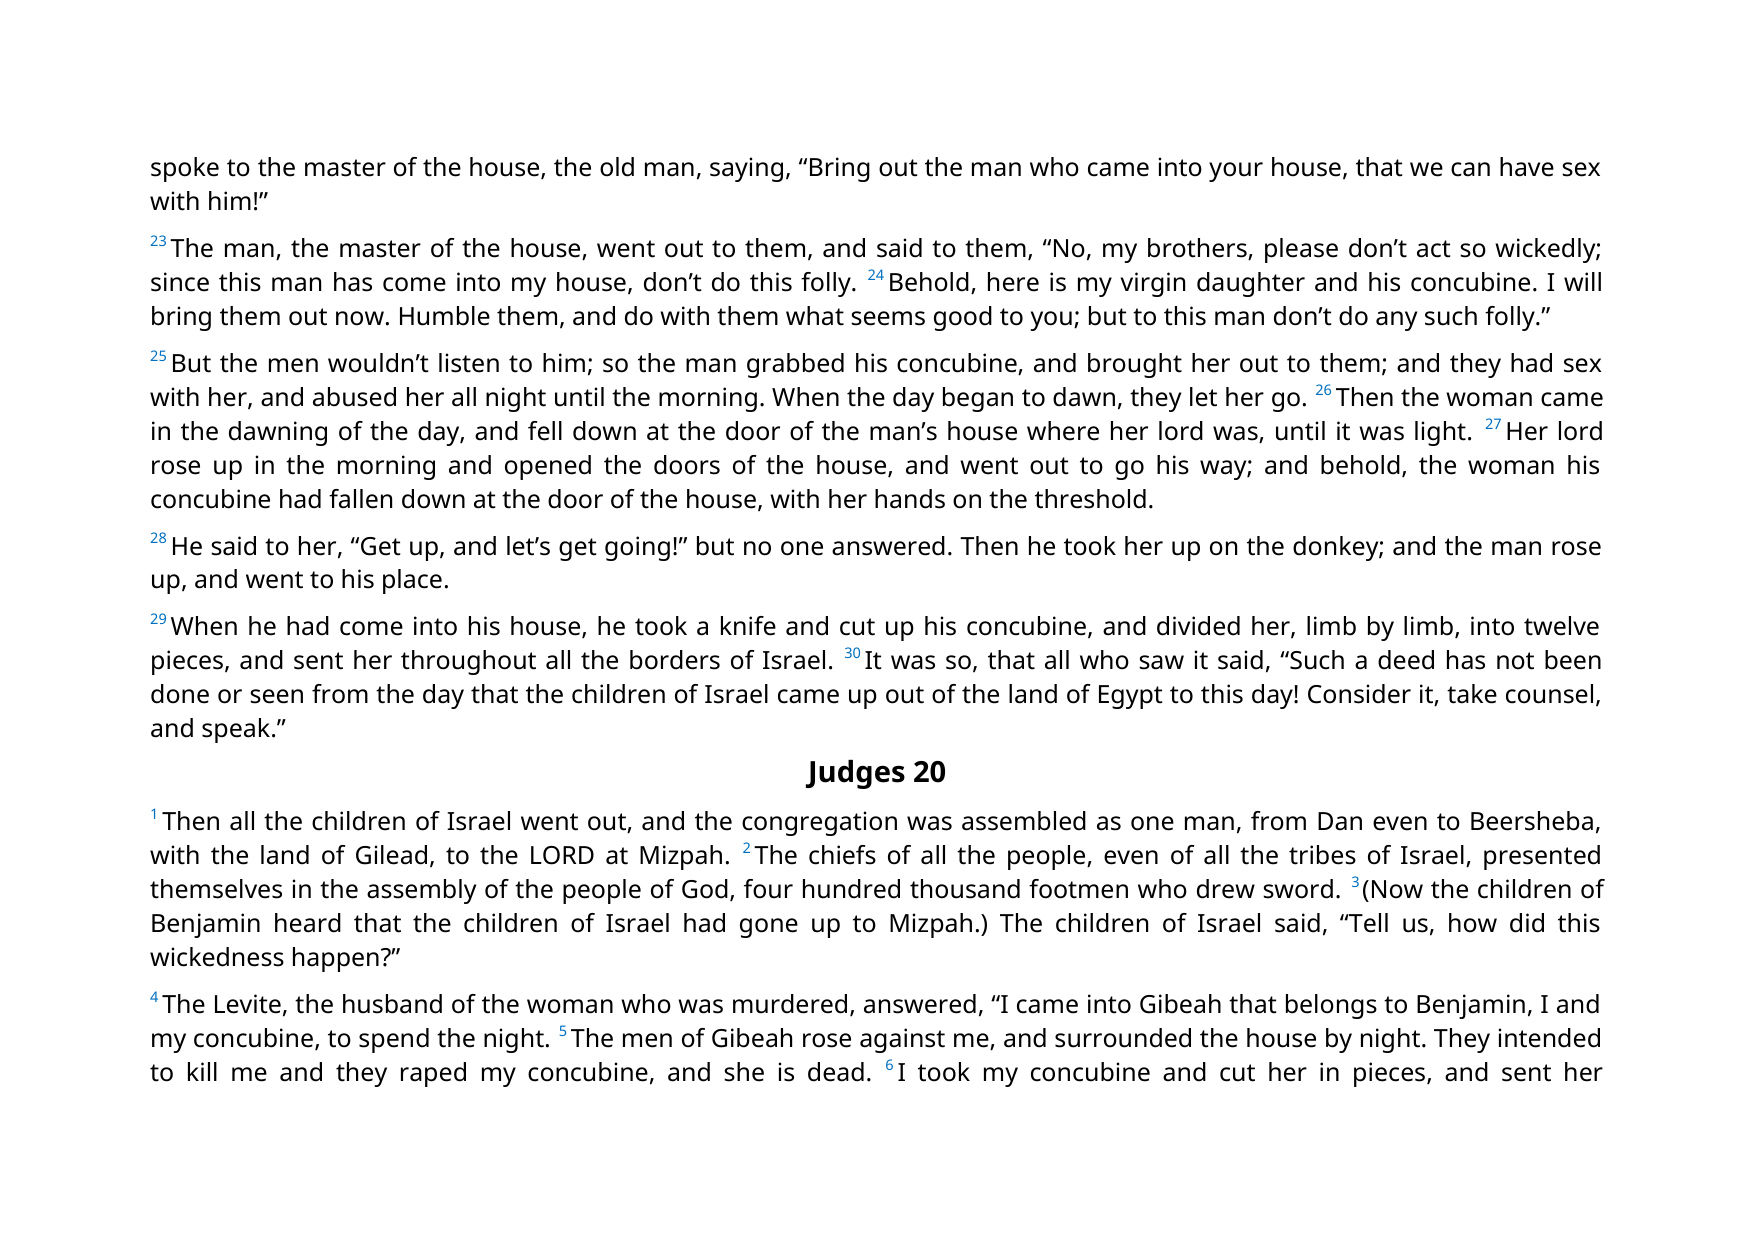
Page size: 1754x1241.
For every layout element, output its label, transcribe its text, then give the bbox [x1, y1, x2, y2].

text 28 He said to her, “Get up, and let’s get going!” but no one answered. Then he took her up on the donkey; and the man rose up, and went to his place. [150, 528, 1604, 596]
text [150, 150, 1604, 218]
text 23 The man, the master of the house, went out to them, and said to them, “No, my brothers, please don’t act so wickedly; since this man has come into my house, don’t do this folly. 24 Behold, here is my virgin daughter and his concubine. I will bring them out now. Humble them, and do with them what seems good to you; but to this man don’t do any such folly.” [150, 231, 1604, 333]
text Judges 20 [150, 751, 1604, 791]
text 1 Then all the children of Israel went out, and the congregation was assembled as one man, from Dan even to Beersheba, with the land of Gilead, to the LORD at Mizpah. 2 The chiefs of all the people, even of all the tribes of Israel, presented themselves in the assembly of the people of God, four hundred thousand footmen who drew sword. 3 (Now the children of Benjamin heard that the children of Israel had gone up to Mizpah.) The children of Israel said, “Tell us, how did this wickedness happen?” [150, 803, 1604, 974]
text 29 When he had come into his house, he took a knife and cut up his concubine, and divided her, limb by limb, into twelve pieces, and sent her throughout all the borders of Israel. 30 It was so, that all who saw it said, “Such a deed has not been done or seen from the day that the children of Israel came up out of the land of Egypt to this day! Consider it, take counsel, and speak.” [150, 609, 1604, 745]
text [150, 986, 1604, 1088]
text 25 But the men wouldn’t listen to him; so the man grabbed his concubine, and brought her out to them; and they had sex with her, and abused her all night until the morning. When the day began to dawn, they let her go. 26 Then the woman came in the dawning of the day, and fell down at the door of the man’s house where her lord was, until it was light. 27 Her lord rose up in the morning and opened the doors of the house, and went out to go his way; and behold, the woman his concubine had fallen down at the door of the house, with her hands on the threshold. [150, 345, 1604, 516]
